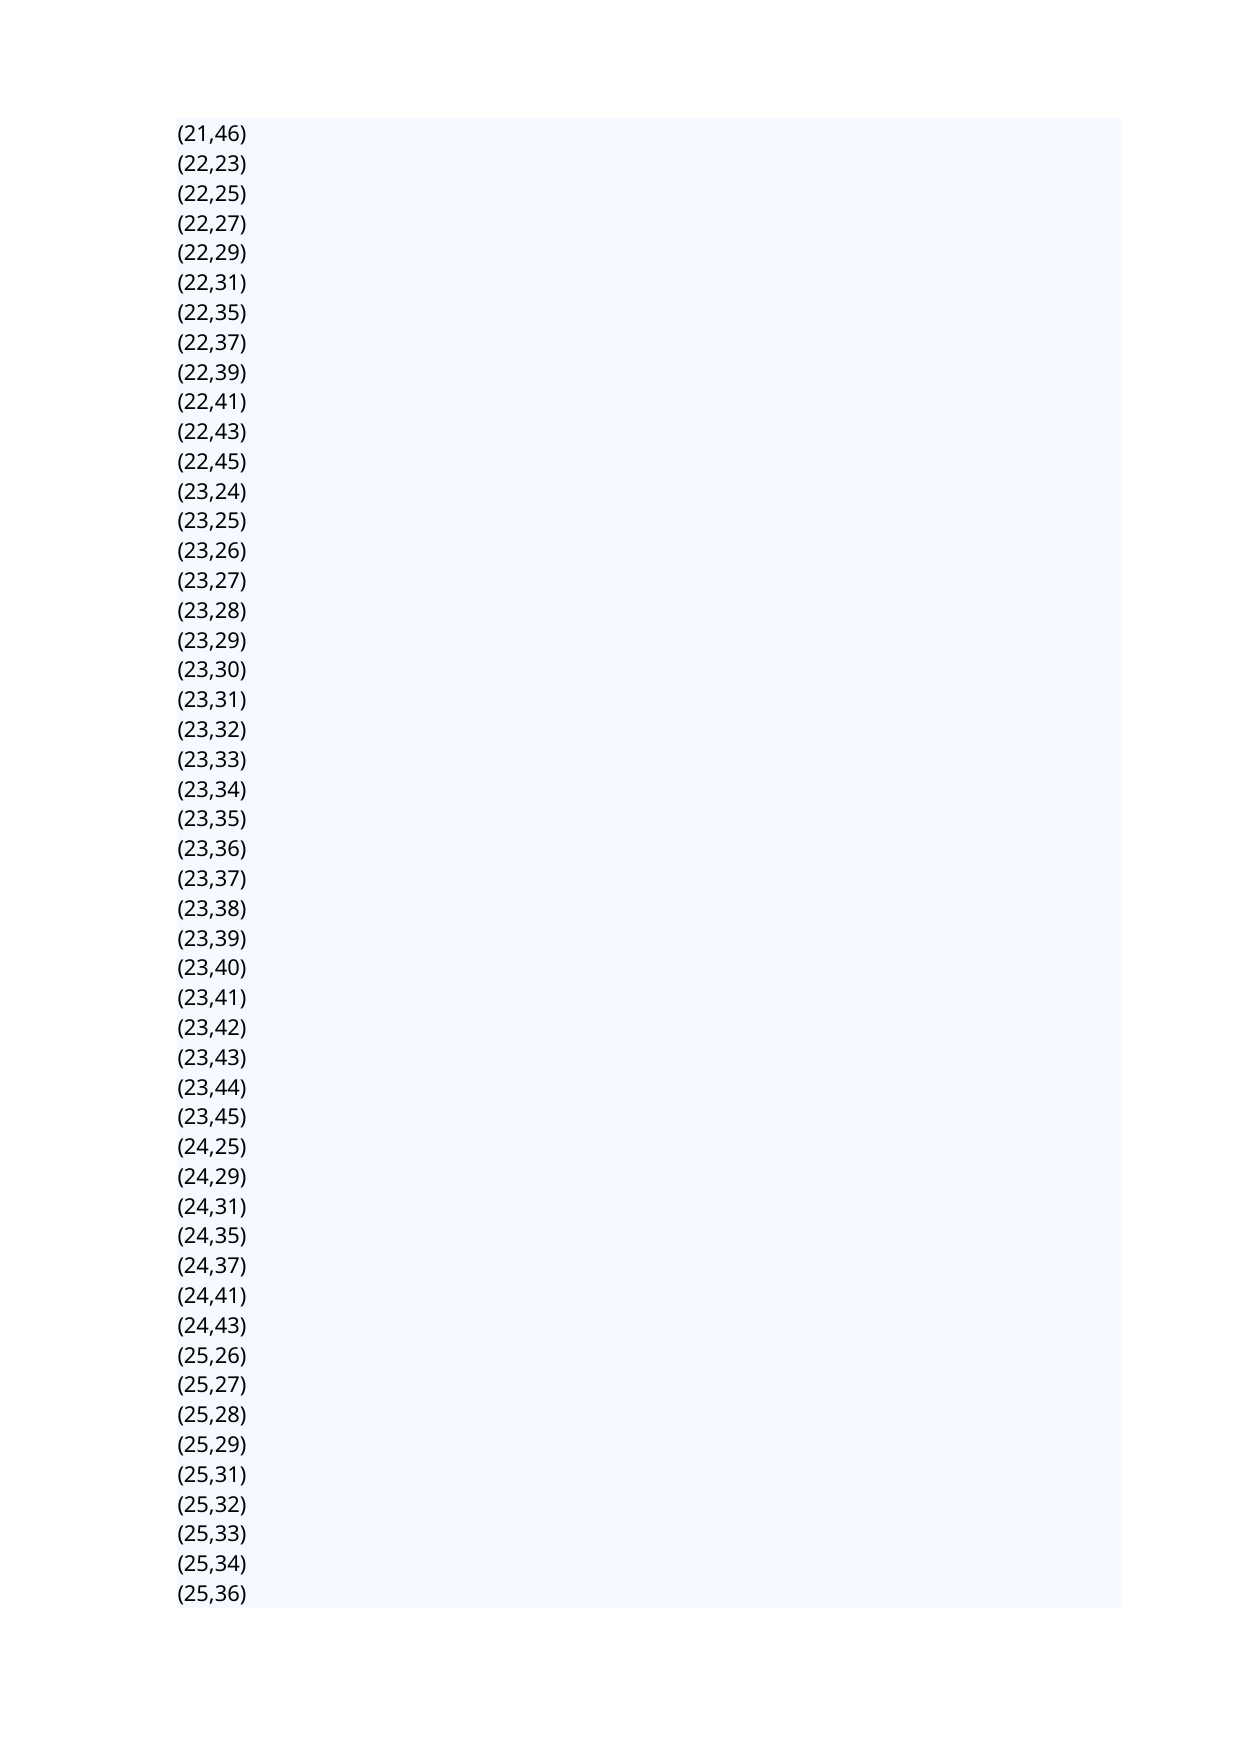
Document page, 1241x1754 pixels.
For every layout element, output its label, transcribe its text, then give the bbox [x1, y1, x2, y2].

text (22,29) [177, 237, 1122, 267]
text (24,31) [177, 1191, 1122, 1220]
text (23,33) [177, 744, 1122, 773]
text (23,37) [177, 863, 1122, 893]
text (25,33) [177, 1518, 1122, 1548]
text (23,44) [177, 1071, 1122, 1101]
text (23,25) [177, 505, 1122, 535]
text (21,46) [177, 118, 1122, 148]
text (25,26) [177, 1339, 1122, 1369]
text (25,31) [177, 1459, 1122, 1488]
text (25,29) [177, 1429, 1122, 1459]
text (22,39) [177, 356, 1122, 386]
text (25,36) [177, 1578, 1122, 1608]
text (22,43) [177, 416, 1122, 446]
text (22,37) [177, 327, 1122, 356]
text (24,37) [177, 1250, 1122, 1280]
text (25,34) [177, 1548, 1122, 1578]
text (23,24) [177, 476, 1122, 505]
text (24,41) [177, 1280, 1122, 1310]
text (23,26) [177, 535, 1122, 565]
text (24,25) [177, 1131, 1122, 1161]
text (23,28) [177, 595, 1122, 624]
text (23,42) [177, 1012, 1122, 1042]
text (23,35) [177, 803, 1122, 833]
text (23,43) [177, 1042, 1122, 1071]
text (22,31) [177, 267, 1122, 297]
text (23,31) [177, 684, 1122, 714]
text (22,25) [177, 178, 1122, 207]
text (23,34) [177, 773, 1122, 803]
text (23,41) [177, 982, 1122, 1012]
text (24,35) [177, 1220, 1122, 1250]
text (25,27) [177, 1369, 1122, 1399]
text (23,29) [177, 624, 1122, 654]
text (25,32) [177, 1488, 1122, 1518]
text (24,29) [177, 1161, 1122, 1191]
text (22,23) [177, 148, 1122, 178]
text (23,39) [177, 922, 1122, 952]
text (23,45) [177, 1101, 1122, 1131]
text (23,38) [177, 893, 1122, 922]
text (25,28) [177, 1399, 1122, 1429]
text (22,45) [177, 446, 1122, 476]
text (23,30) [177, 654, 1122, 684]
text (22,27) [177, 207, 1122, 237]
text (23,27) [177, 565, 1122, 595]
text (23,36) [177, 833, 1122, 863]
text (22,41) [177, 386, 1122, 416]
text (23,32) [177, 714, 1122, 744]
text (22,35) [177, 297, 1122, 327]
text (23,40) [177, 952, 1122, 982]
text (24,43) [177, 1310, 1122, 1339]
